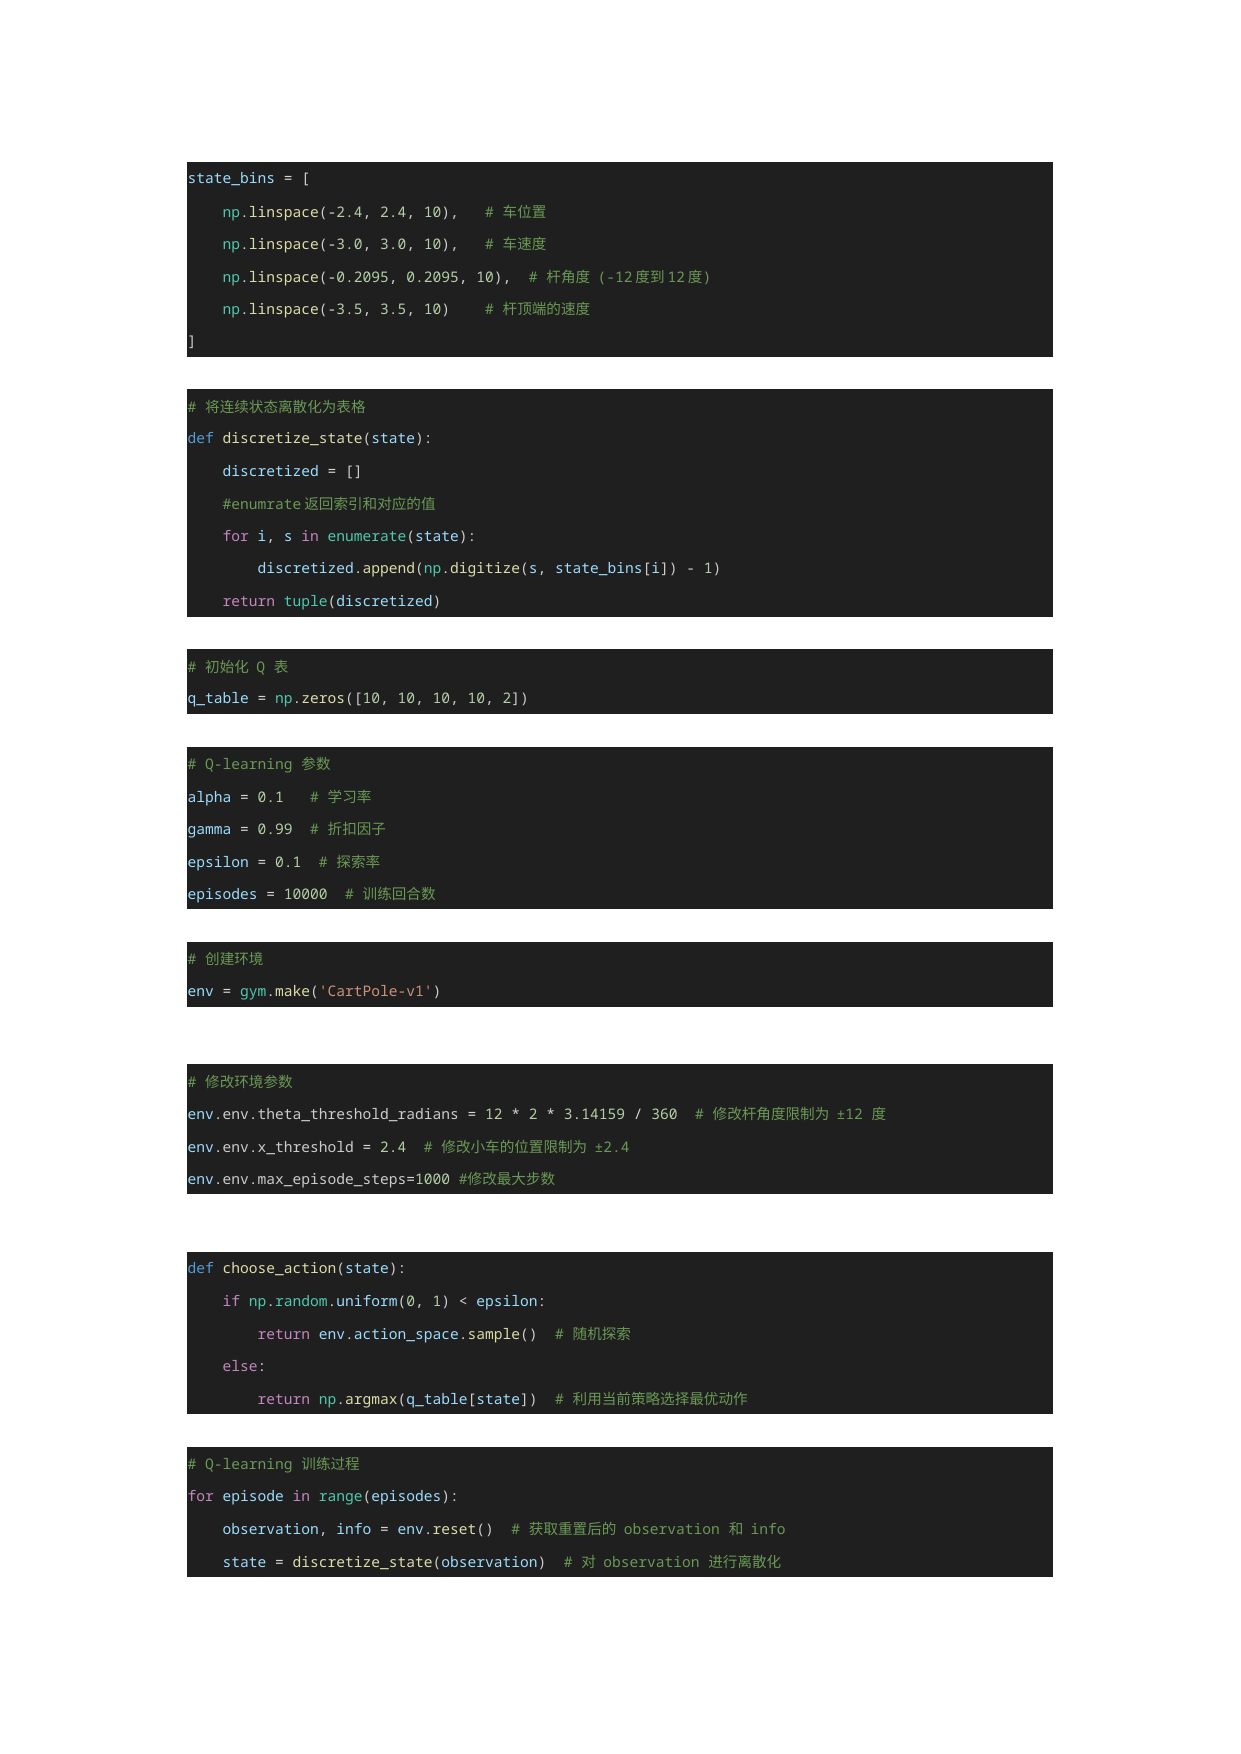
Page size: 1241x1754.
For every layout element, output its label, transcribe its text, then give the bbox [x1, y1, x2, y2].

text state = discretize_state(observation) # 对 observation 进行离散化 [187, 1544, 1053, 1577]
text env.env.max_episode_steps=1000 #修改最大步数 [187, 1162, 1053, 1194]
text return env.action_space.sample() # 随机探索 [187, 1317, 1053, 1349]
text for episode in range(episodes): [187, 1479, 1053, 1512]
text env.env.x_threshold = 2.4 # 修改小车的位置限制为 ±2.4 [187, 1129, 1053, 1162]
text # 将连续状态离散化为表格 [187, 389, 1053, 422]
text np.linspace(-3.0, 3.0, 10), # 车速度 [187, 227, 1053, 259]
text # Q-learning 训练过程 [187, 1447, 1053, 1479]
text else: [187, 1349, 1053, 1382]
text # Q-learning 参数 [187, 747, 1053, 779]
text state_bins = [ [187, 162, 1053, 194]
text discretized = [] [187, 454, 1053, 487]
text gamma = 0.99 # 折扣因子 [187, 812, 1053, 844]
text q_table = np.zeros([10, 10, 10, 10, 2]) [187, 682, 1053, 714]
text # 修改环境参数 [187, 1064, 1053, 1097]
text env.env.theta_threshold_radians = 12 * 2 * 3.14159 / 360 # 修改杆角度限制为 ±12 度 [187, 1097, 1053, 1129]
text alpha = 0.1 # 学习率 [187, 779, 1053, 812]
text env = gym.make('CartPole-v1') [187, 974, 1053, 1007]
text # 初始化 Q 表 [187, 649, 1053, 682]
text # 创建环境 [187, 942, 1053, 974]
text observation, info = env.reset() # 获取重置后的 observation 和 info [187, 1512, 1053, 1544]
text def discretize_state(state): [187, 422, 1053, 454]
text epsilon = 0.1 # 探索率 [187, 844, 1053, 877]
text for i, s in enumerate(state): [187, 519, 1053, 552]
text return tuple(discretized) [187, 584, 1053, 617]
text episodes = 10000 # 训练回合数 [187, 877, 1053, 909]
text ] [187, 324, 1053, 357]
text np.linspace(-2.4, 2.4, 10), # 车位置 [187, 194, 1053, 227]
text def choose_action(state): [187, 1252, 1053, 1284]
text np.linspace(-0.2095, 0.2095, 10), # 杆角度 (-12度到12度) [187, 259, 1053, 292]
text #enumrate返回索引和对应的值 [187, 487, 1053, 519]
text if np.random.uniform(0, 1) < epsilon: [187, 1284, 1053, 1317]
text discretized.append(np.digitize(s, state_bins[i]) - 1) [187, 552, 1053, 584]
text return np.argmax(q_table[state]) # 利用当前策略选择最优动作 [187, 1382, 1053, 1414]
text np.linspace(-3.5, 3.5, 10) # 杆顶端的速度 [187, 292, 1053, 324]
